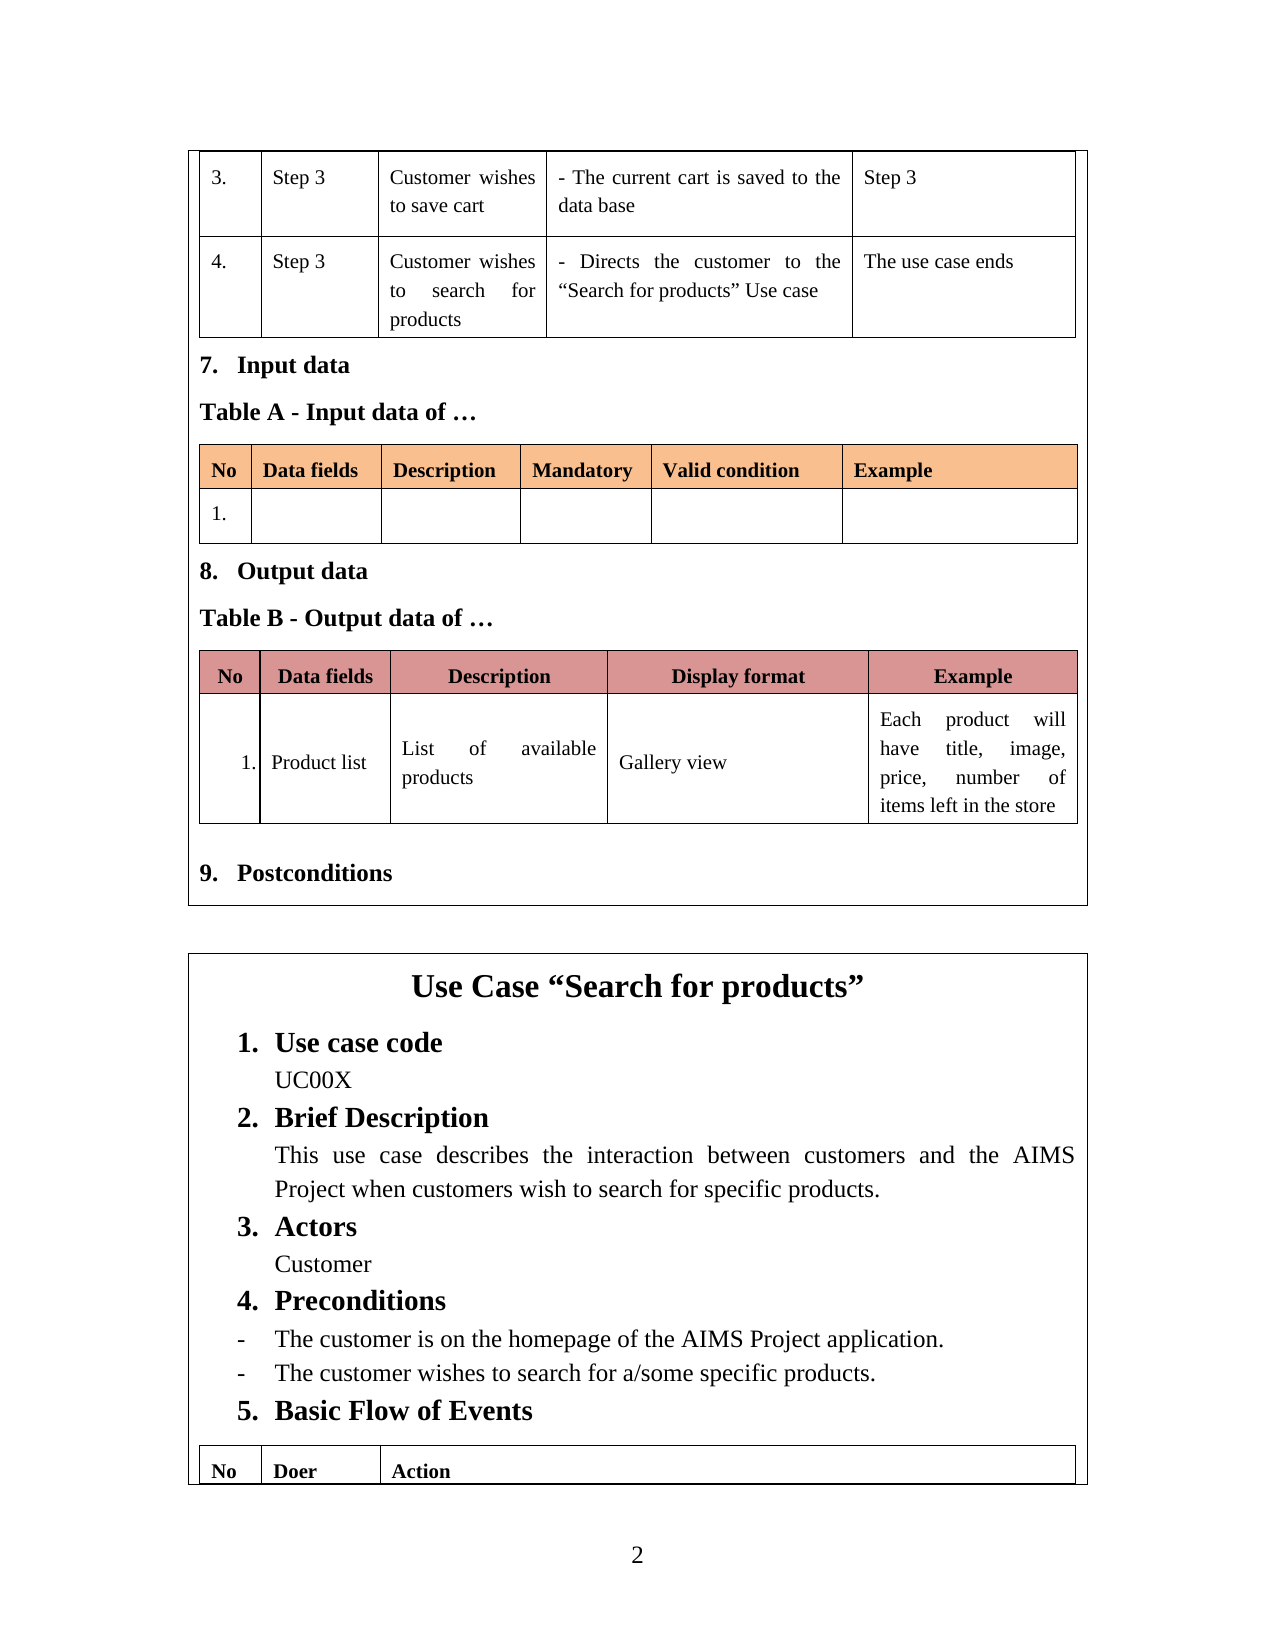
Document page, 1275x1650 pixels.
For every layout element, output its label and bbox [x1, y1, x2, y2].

table_header [189, 954, 1087, 1484]
table_header [189, 151, 1087, 905]
